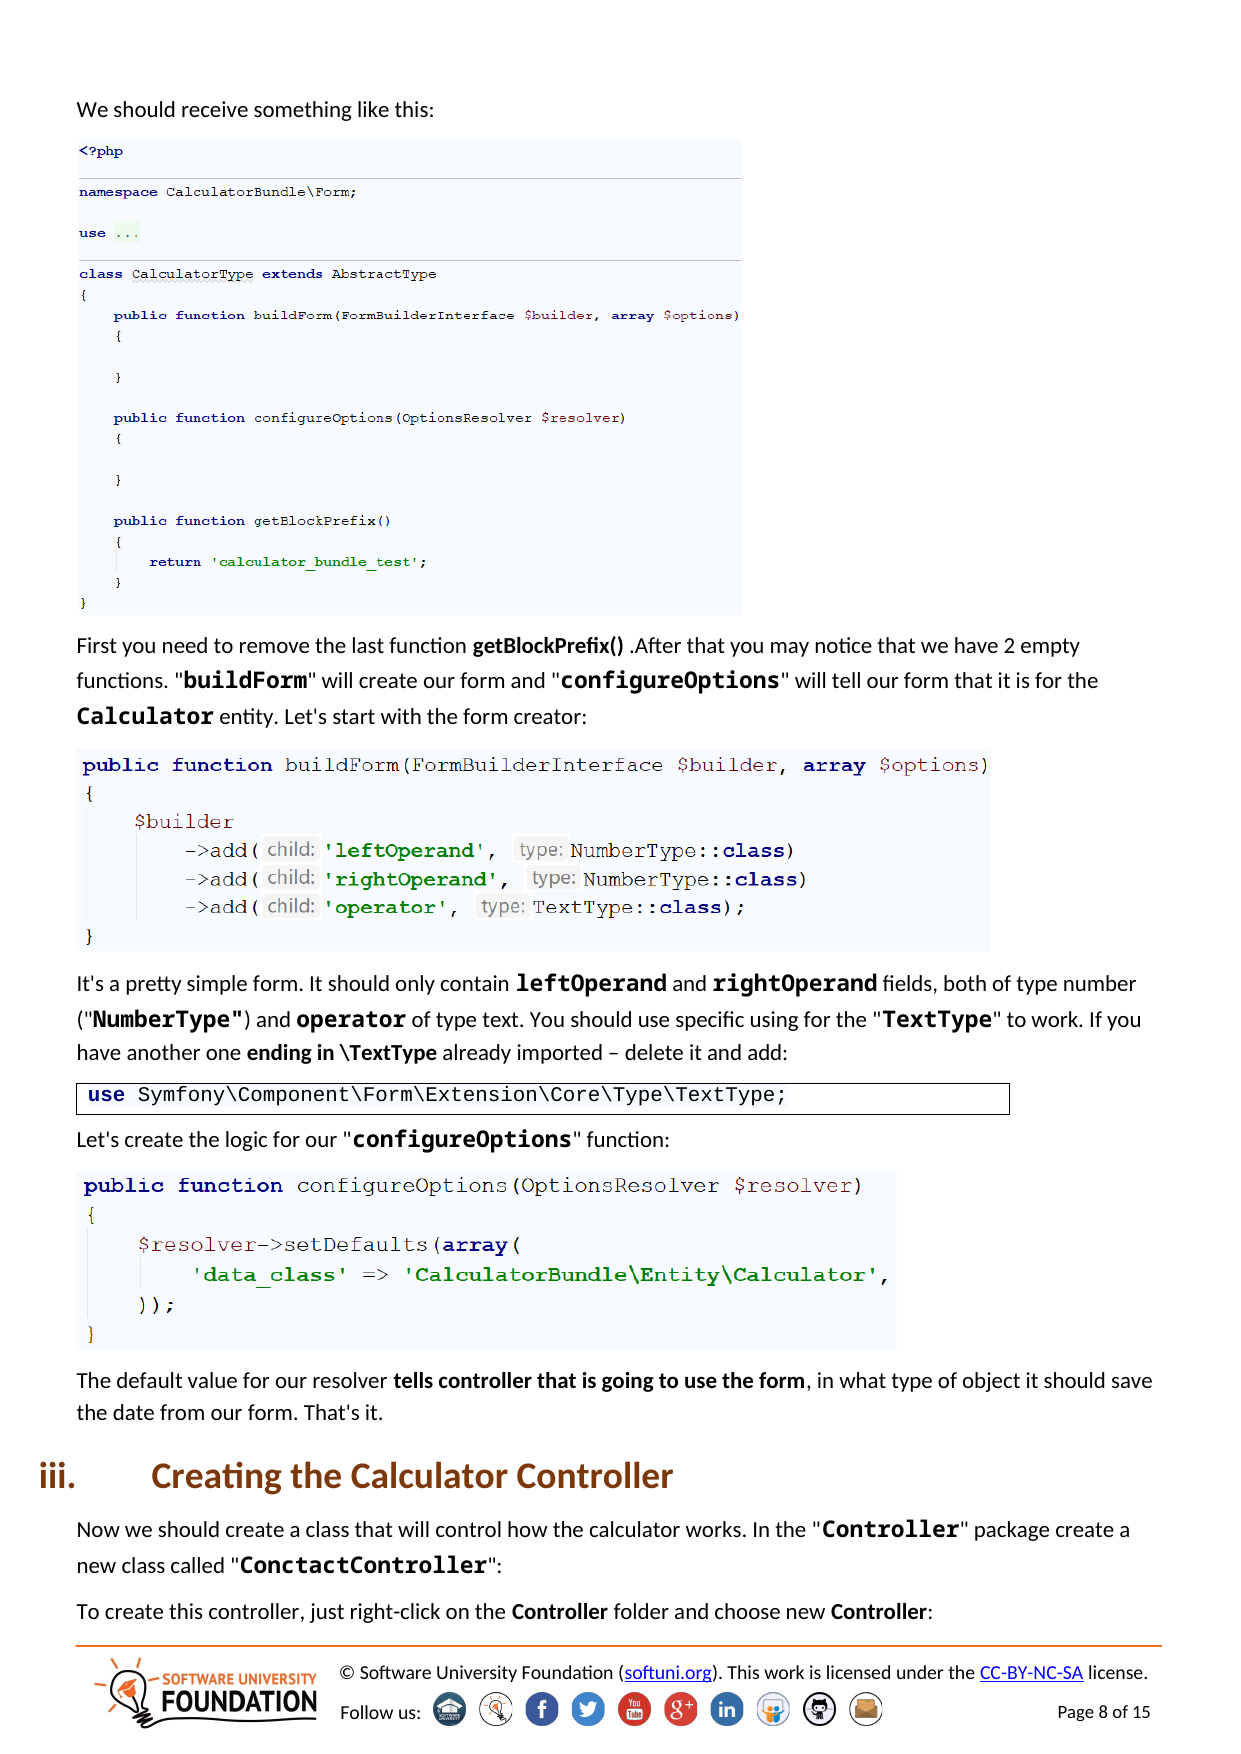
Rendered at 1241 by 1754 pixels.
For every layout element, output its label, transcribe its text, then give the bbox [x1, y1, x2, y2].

text It's a pretty simple form. It should only contain leftOperand and rightOperand fields, both of type number ("NumberType") and operator of type text. You should use specific using for the "TextType" to work. If you have another one ending in \TextType already imported – delete it and add: [76, 967, 1164, 1066]
picture [849, 1692, 883, 1726]
picture [618, 1692, 651, 1726]
picture [76, 139, 742, 615]
picture [525, 1692, 559, 1726]
picture [433, 1692, 466, 1726]
picture [479, 1692, 513, 1726]
text Let's create the logic for our "configureOptions" function: [76, 1123, 1164, 1154]
picture [76, 748, 991, 951]
text We should receive something like this: [76, 95, 1164, 123]
picture [803, 1692, 836, 1726]
picture [76, 1171, 897, 1350]
table_header use Symfony\Component\Form\Extension\Core\Type\TextType; [77, 1084, 1009, 1114]
picture [93, 1656, 317, 1729]
picture [571, 1692, 605, 1726]
text Now we should create a class that will control how the calculator works. In the "Controller" package create a new class called "ConctactController": [76, 1513, 1164, 1580]
picture [756, 1692, 790, 1726]
text The default value for our resolver tells controller that is going to use the form, in what type of object it should save the date from our form. That's it. [76, 1366, 1164, 1427]
text First you need to remove the last function getBlockPrefix() .After that you may notice that we have 2 empty functions. "buildForm" will create our form and "configureOptions" will tell our form that it is for the Calculator entity. Let's start with the form creator: [76, 632, 1164, 731]
picture [710, 1692, 744, 1726]
text To create this controller, just right-click on the Controller folder and choose new Controller: [76, 1597, 1164, 1625]
subtitle Creating the Calculator Controller [76, 1452, 1164, 1497]
picture [664, 1692, 698, 1726]
